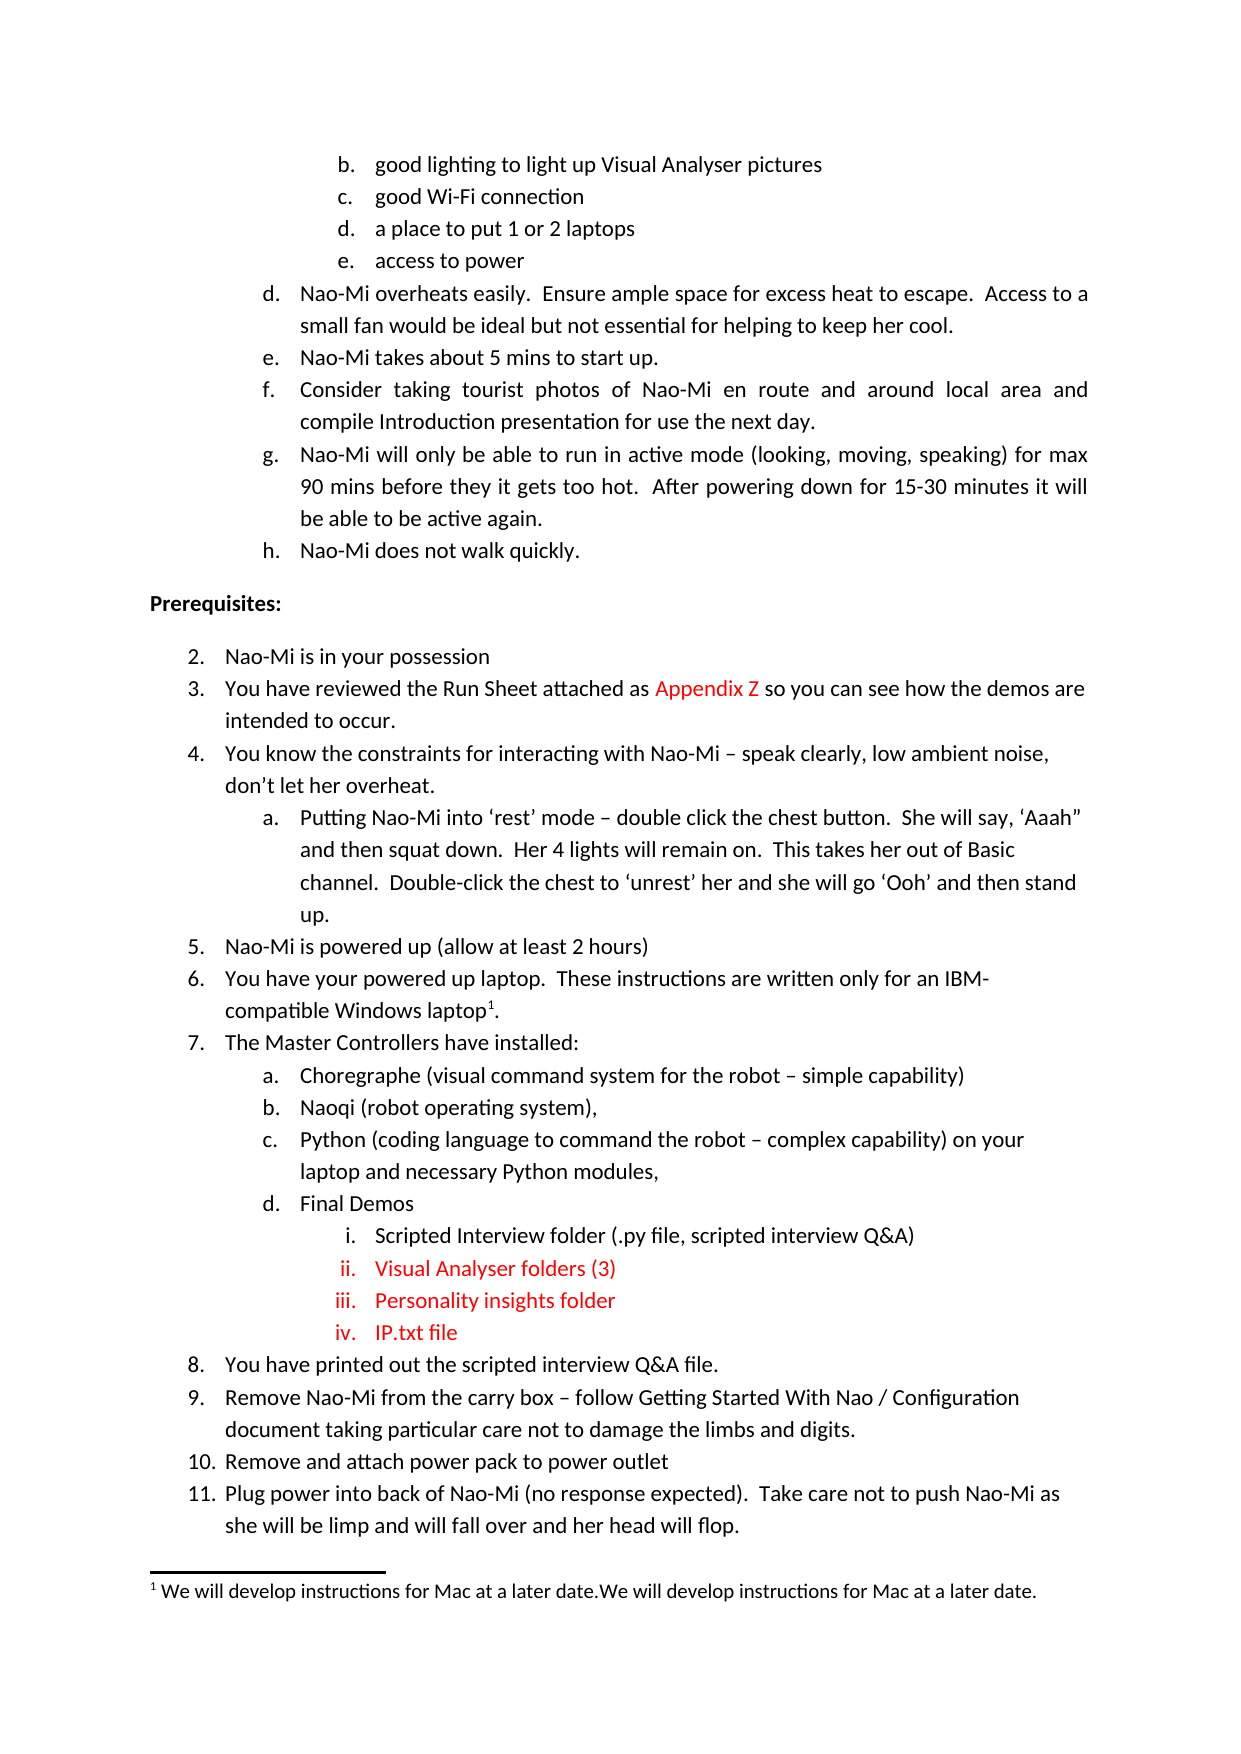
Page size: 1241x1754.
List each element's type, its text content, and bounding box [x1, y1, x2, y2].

list Putting Nao-Mi into ‘rest’ mode – double click the chest button. She will say, ‘Aaah” and then squat down. Her 4 lights will remain on. This takes her out of Basic channel. Double-click the chest to ‘unrest’ her and she will go ‘Ooh’ and then stand up. [262, 803, 1090, 928]
list good Wi-Fi connection [337, 182, 1090, 210]
list Nao-Mi does not walk quickly. [262, 536, 1090, 564]
list IP.txt file [356, 1318, 1090, 1346]
list You have reviewed the Run Sheet attached as Appendix Z so you can see how the demos are intended to occur. [187, 674, 1090, 735]
list Remove and attach power pack to power outlet [187, 1447, 1090, 1475]
list You have printed out the scripted interview Q&A file. [187, 1350, 1090, 1378]
list Nao-Mi is powered up (allow at least 2 hours) [187, 932, 1090, 960]
list Nao-Mi will only be able to run in active mode (looking, moving, speaking) for max 90 mins before they it gets too hot. After powering down for 15-30 minutes it will be able to be active again. [262, 440, 1090, 532]
list access to power [337, 247, 1090, 274]
list Python (coding language to command the robot – complex capability) on your laptop and necessary Python modules, [262, 1125, 1090, 1185]
list Nao-Mi is in your possession [187, 642, 1090, 670]
list Scripted Interview folder (.py file, scripted interview Q&A) [356, 1222, 1090, 1250]
list Nao-Mi overheats easily. Ensure ample space for excess heat to escape. Access to a small fan would be ideal but not essential for helping to keep her cool. [262, 279, 1090, 339]
list Remove Nao-Mi from the carry box – follow Getting Started With Nao / Configuration document taking particular care not to damage the limbs and digits. [187, 1383, 1090, 1443]
list good lighting to light up Visual Analyser pictures [337, 150, 1090, 178]
list Visual Analyser folders (3) [356, 1254, 1090, 1282]
list You know the constraints for interacting with Nao-Mi – speak clearly, low ambient noise, don’t let her overheat. [187, 739, 1090, 799]
list Naoqi (robot operating system), [262, 1093, 1090, 1121]
list Plug power into back of Nao-Mi (no response expected). Take care not to push Nao-Mi as she will be limp and will fall over and her head will flop. [187, 1479, 1090, 1539]
list The Master Controllers have installed: [187, 1028, 1090, 1057]
list Nao-Mi takes about 5 mins to start up. [262, 343, 1090, 371]
list Choregraphe (visual command system for the robot – simple capability) [262, 1061, 1090, 1089]
list Personality insights folder [356, 1286, 1090, 1314]
text Prerequisites: [150, 589, 1090, 617]
list a place to put 1 or 2 laptops [337, 214, 1090, 242]
list Final Demos [262, 1189, 1090, 1217]
list Consider taking tourist photos of Nao-Mi en route and around local area and compile Introduction presentation for use the next day. [262, 375, 1090, 436]
list You have your powered up laptop. These instructions are written only for an IBM-compatible Windows laptop. [187, 964, 1090, 1024]
